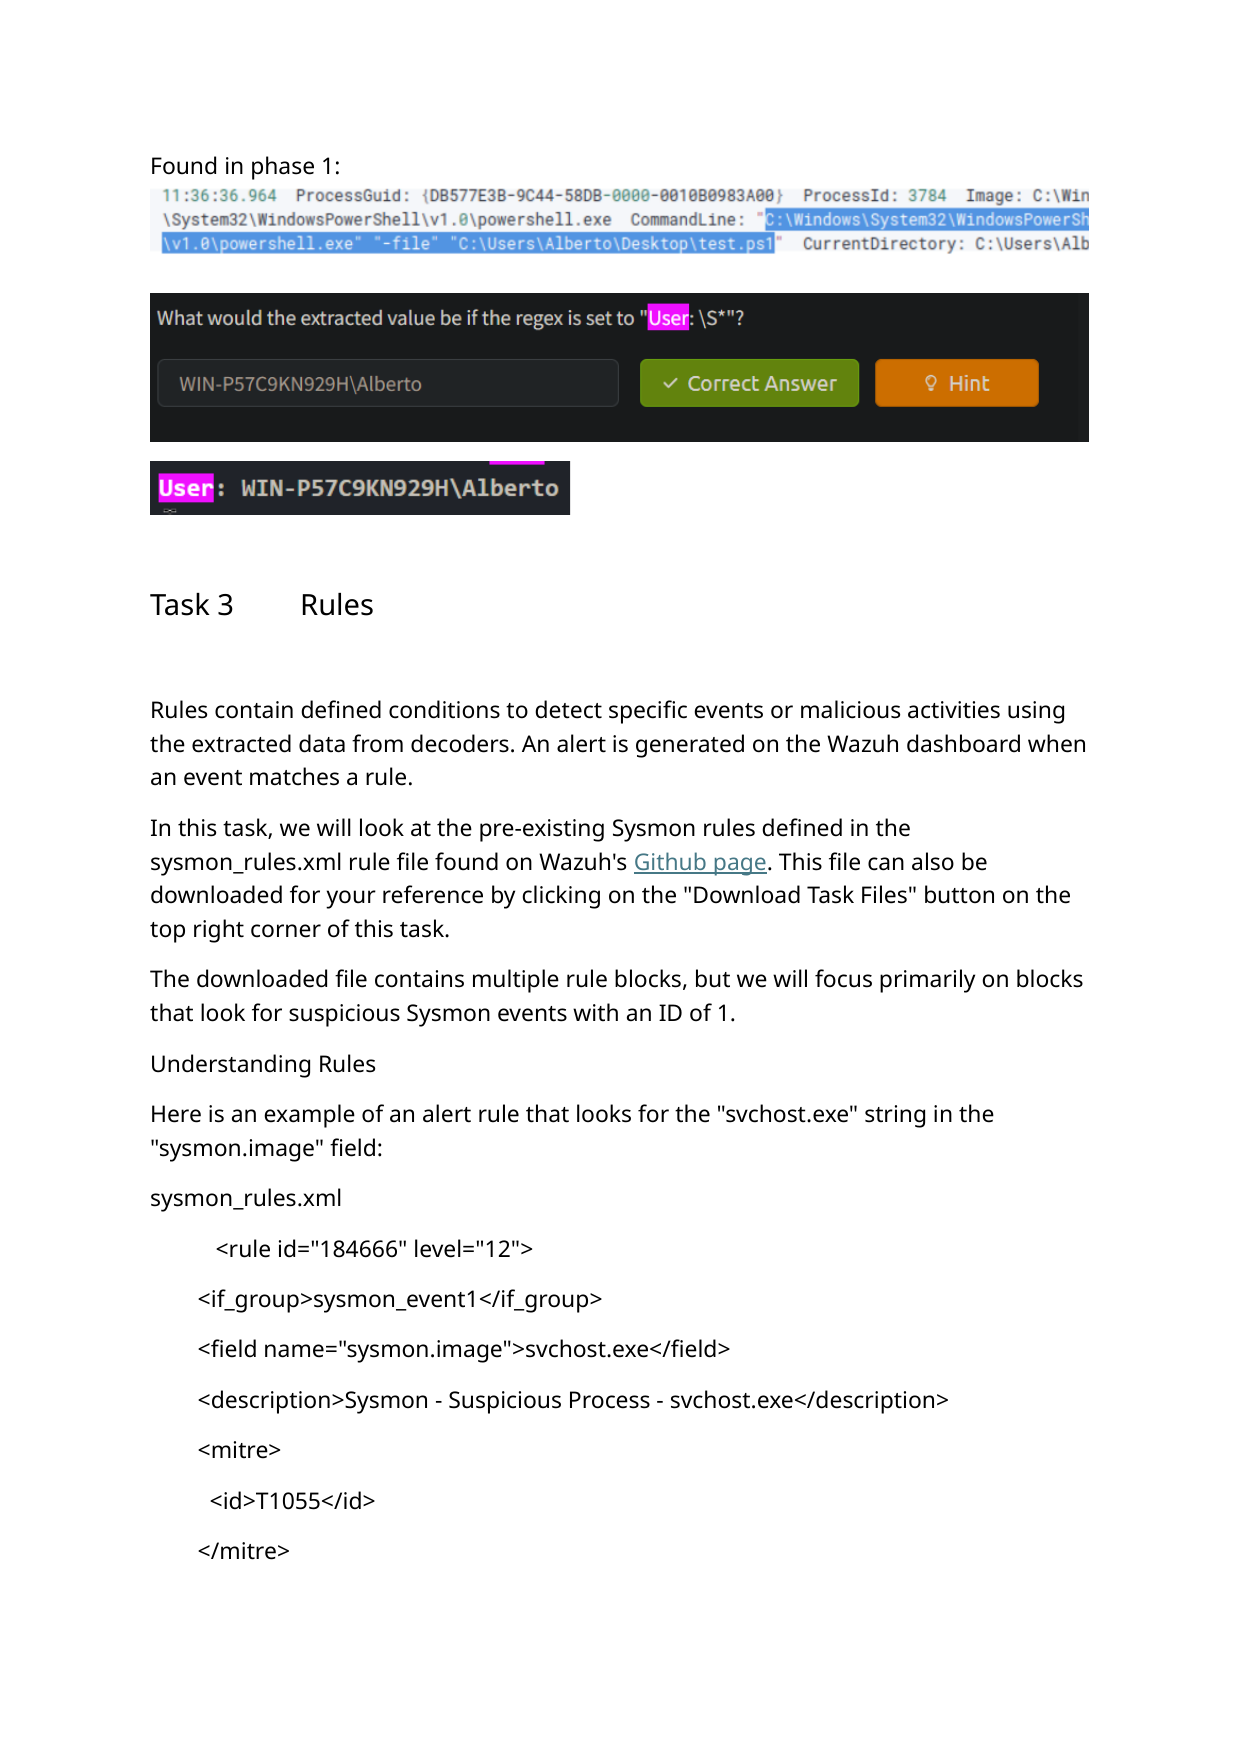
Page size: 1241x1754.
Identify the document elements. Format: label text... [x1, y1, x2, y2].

text </mitre> [150, 1535, 1090, 1566]
text Task 3 Rules [150, 584, 1090, 623]
text <rule id="184666" level="12"> [150, 1232, 1090, 1264]
text The downloaded file contains multiple rule blocks, but we will focus primarily on blocks that look for suspicious Sysmon events with an ID of 1. [150, 963, 1090, 1028]
picture [150, 293, 1089, 442]
text <id>T1055</id> [150, 1484, 1090, 1516]
picture [150, 183, 1089, 275]
text <field name="sysmon.image">svchost.exe</field> [150, 1333, 1090, 1364]
text Here is an example of an alert rule that looks for the "svchost.exe" string in the "sysmon.image" field: [150, 1098, 1090, 1163]
text In this task, we will look at the pre-existing Sysmon rules defined in the sysmon_rules.xml rule file found on Wazuh's Github page. This file can also be downloaded for your reference by clicking on the "Download Task Files" button on the top right corner of this task. [150, 812, 1090, 944]
text Rules contain defined conditions to detect specific events or malicious activities using the extracted data from decoders. An alert is generated on the Wazuh dashboard when an event matches a rule. [150, 694, 1090, 792]
picture [150, 461, 571, 515]
text sysmon_rules.xml [150, 1182, 1090, 1213]
text <if_group>sysmon_event1</if_group> [150, 1283, 1090, 1314]
text <mitre> [150, 1434, 1090, 1465]
text <description>Sysmon - Suspicious Process - svchost.exe</description> [150, 1384, 1090, 1415]
text Understanding Rules [150, 1047, 1090, 1079]
